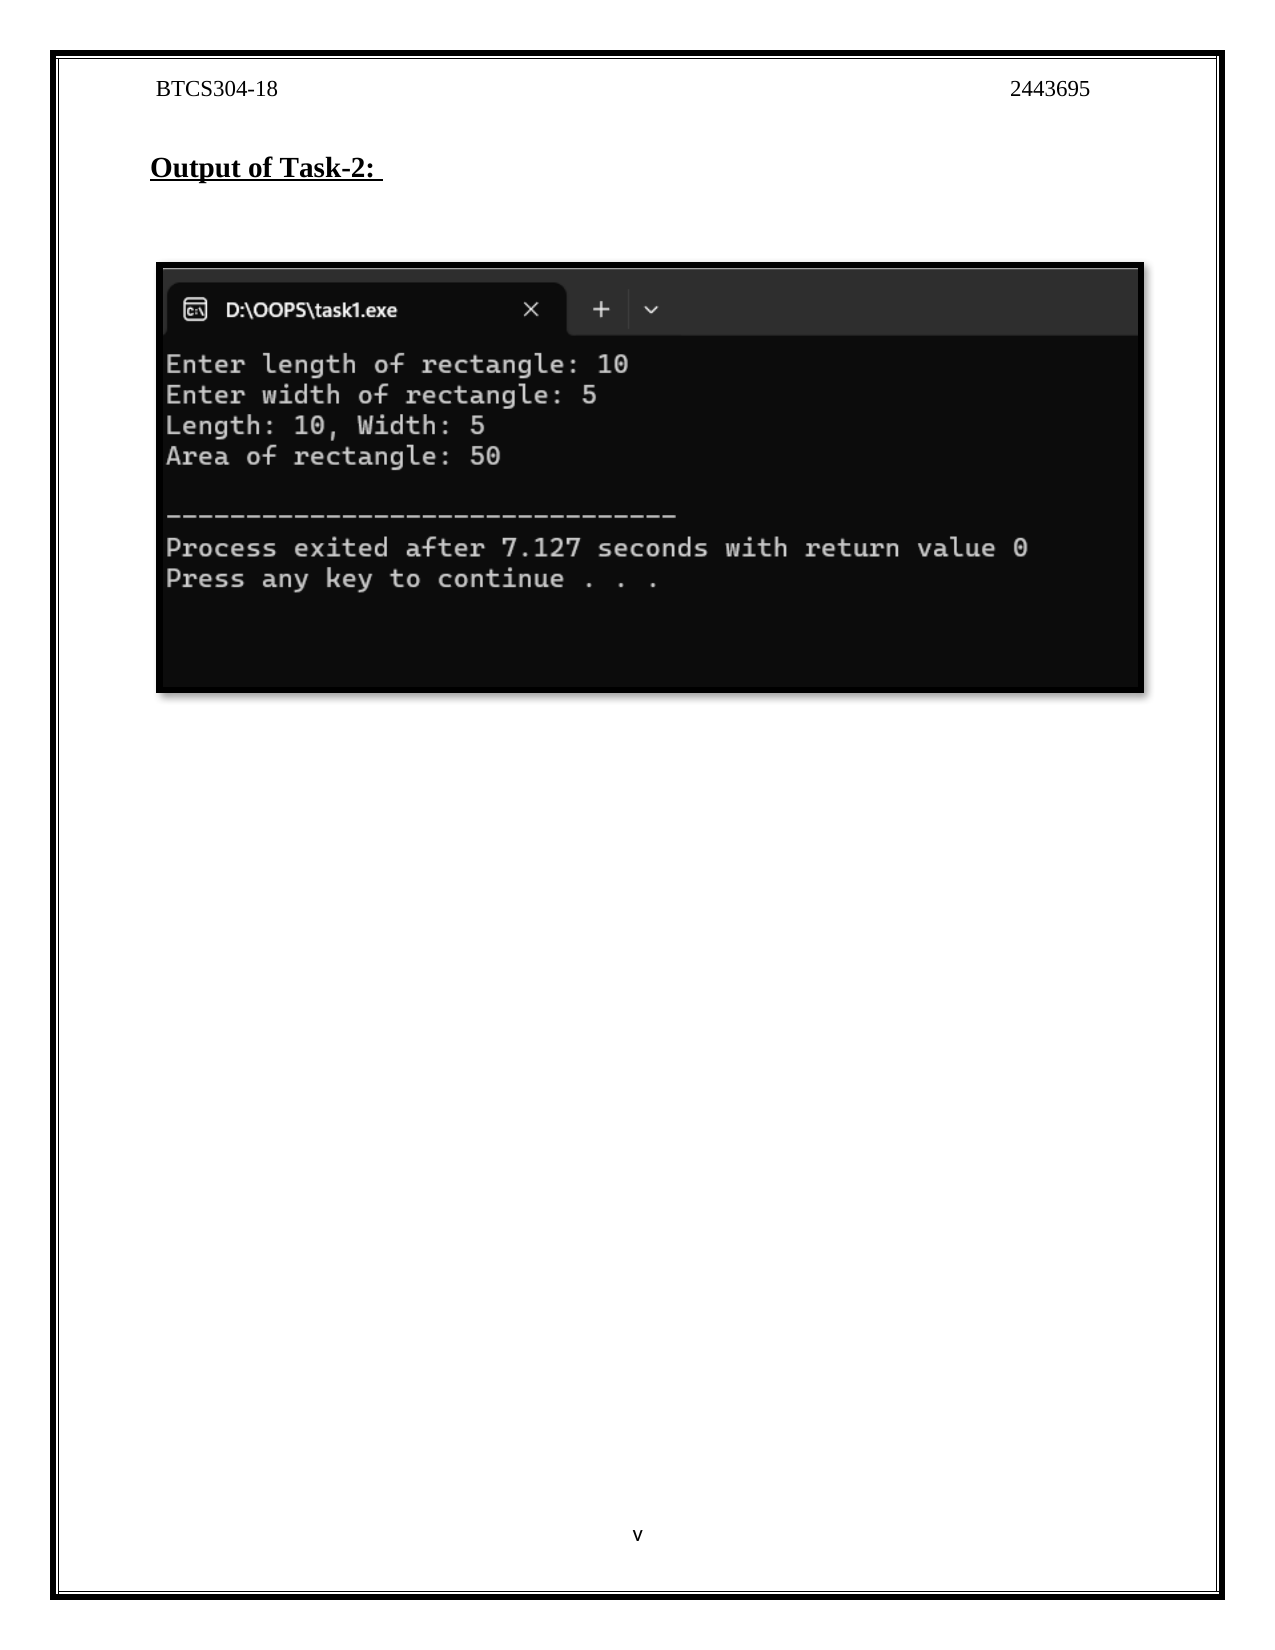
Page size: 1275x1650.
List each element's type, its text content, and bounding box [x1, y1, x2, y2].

picture [163, 268, 1138, 687]
text Output of Task-2: [150, 150, 1125, 183]
